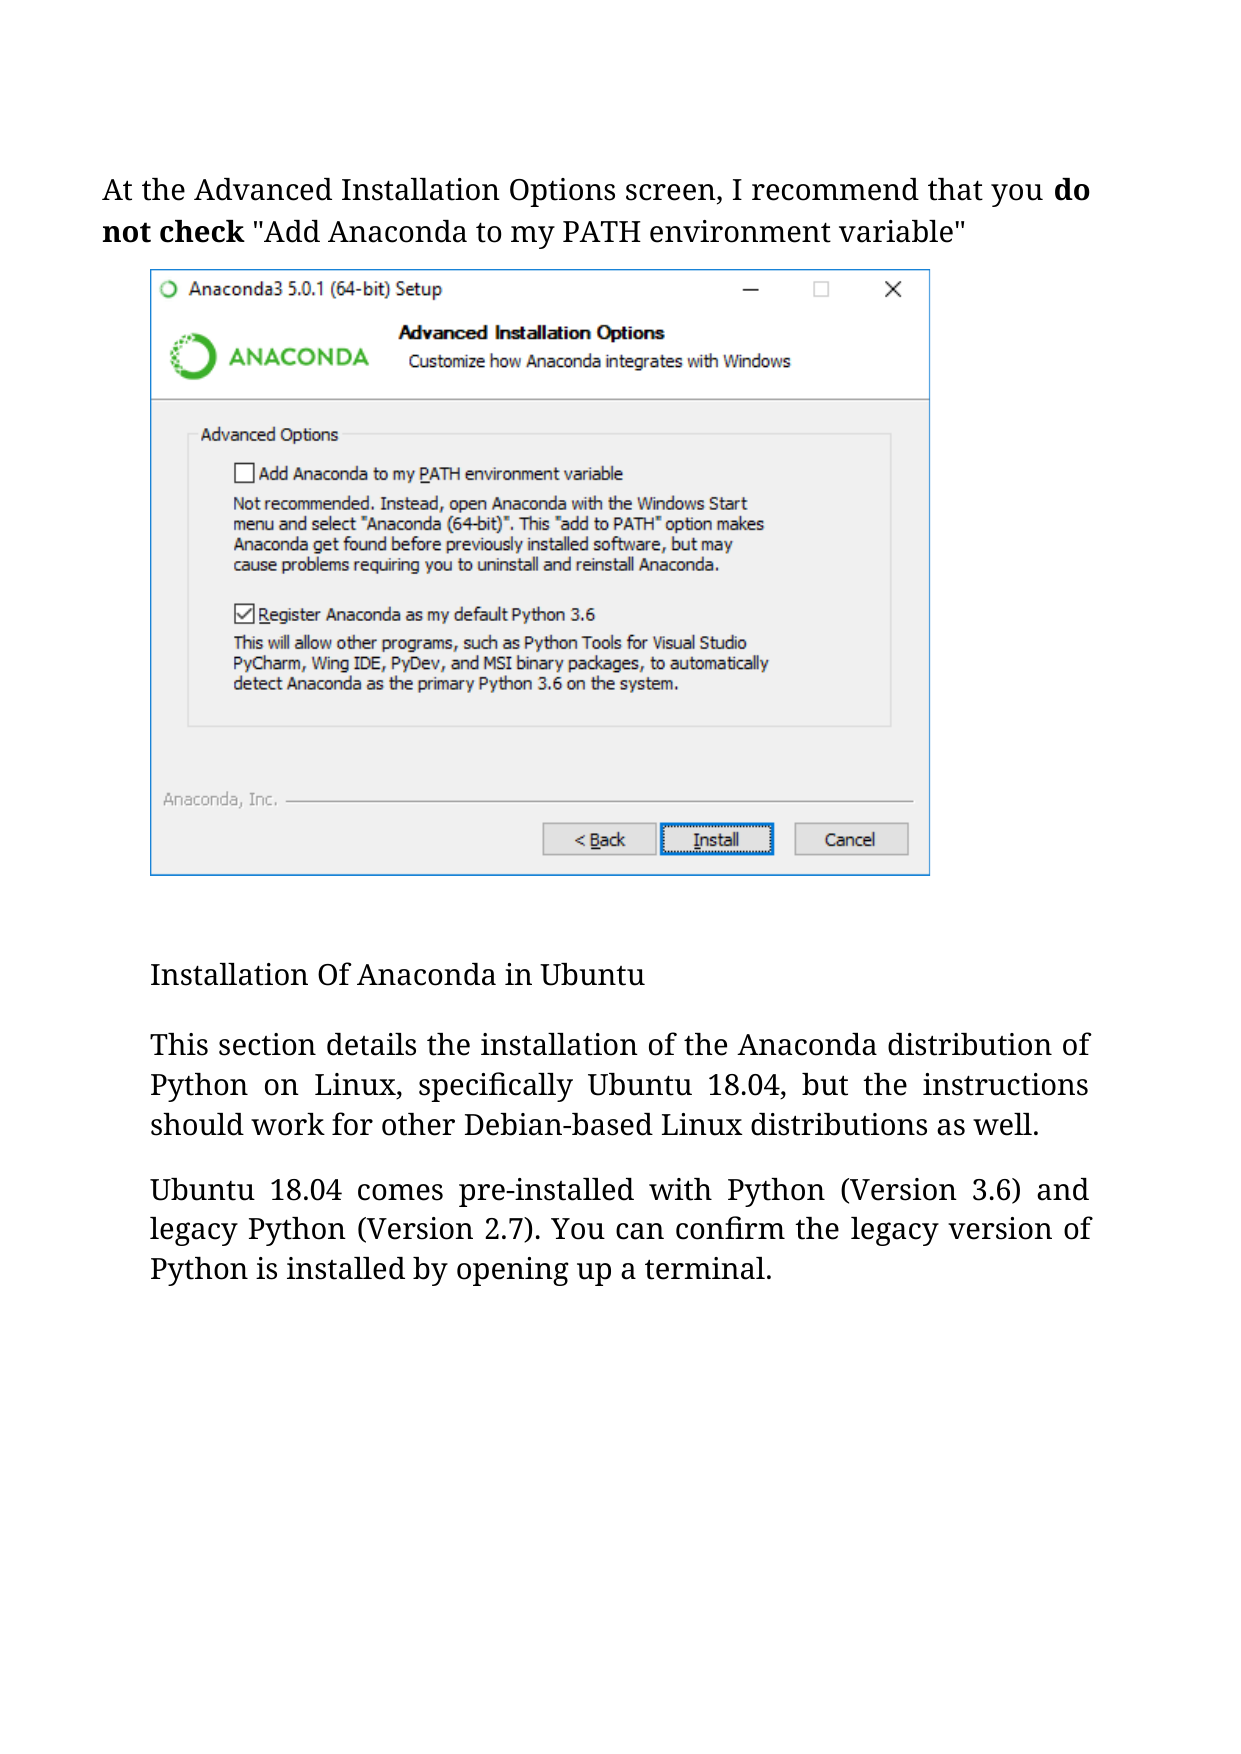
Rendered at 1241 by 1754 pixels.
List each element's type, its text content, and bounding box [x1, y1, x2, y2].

text At the Advanced Installation Options screen, I recommend that you do not check "Add Anaconda to my PATH environment variable" [102, 169, 1090, 251]
text This section details the installation of the Anaconda distribution of Python on Linux, specifically Ubuntu 18.04, but the instructions should work for other Debian-based Linux distributions as well. [150, 1025, 1091, 1144]
picture [150, 269, 930, 876]
text Installation Of Anaconda in Ubuntu [150, 955, 1223, 994]
text Ubuntu 18.04 comes pre-installed with Python (Version 3.6) and legacy Python (Version 2.7). You can confirm the legacy version of Python is installed by opening up a terminal. [150, 1169, 1091, 1288]
